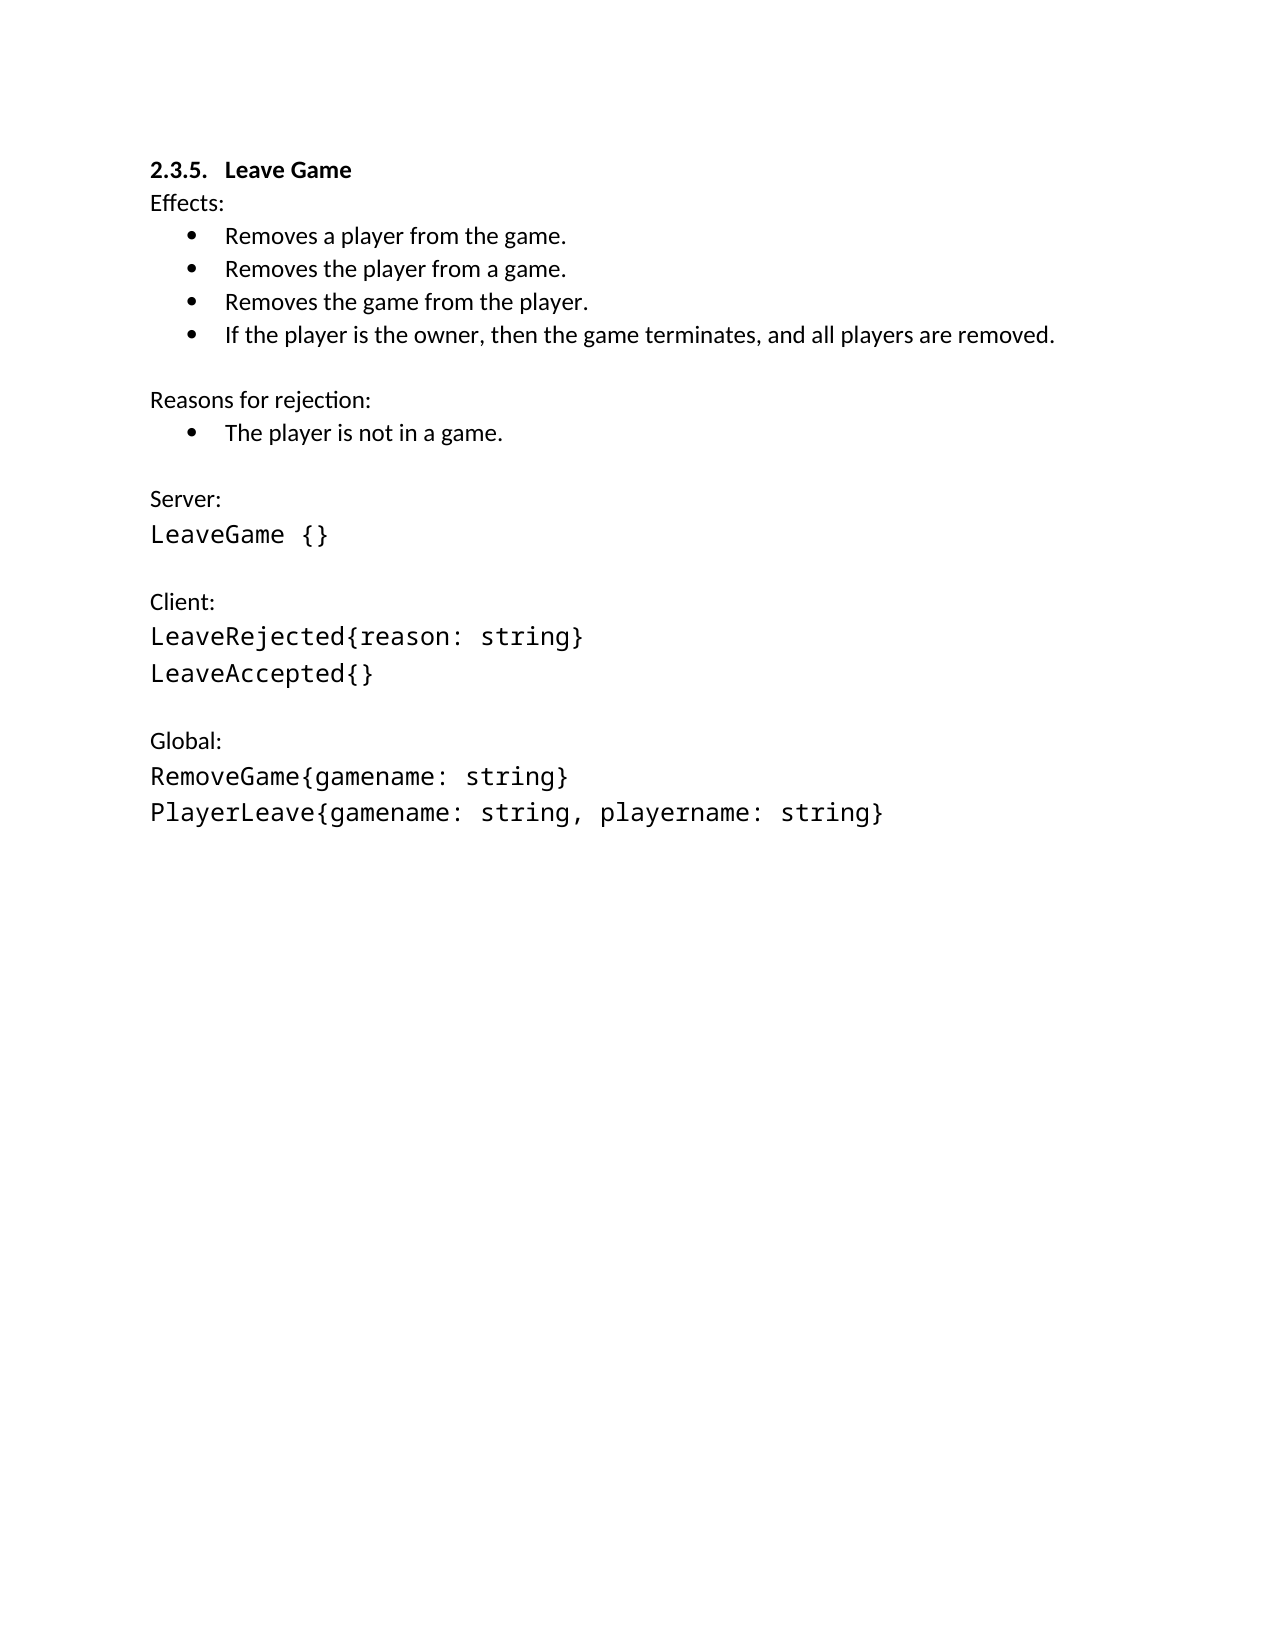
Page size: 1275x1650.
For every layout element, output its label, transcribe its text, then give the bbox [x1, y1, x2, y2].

text Server: [150, 483, 1125, 514]
list Removes the player from a game. [187, 253, 1125, 283]
text RemoveGame{gamename: string} [150, 758, 1125, 792]
text Client: [150, 586, 1125, 616]
text LeaveRejected{reason: string} [150, 619, 1125, 653]
text Reasons for rejection: [150, 384, 1125, 415]
list If the player is the owner, then the game terminates, and all players are removed. [187, 319, 1125, 349]
list Removes a player from the game. [187, 220, 1125, 251]
list The player is not in a game. [187, 417, 1125, 448]
subtitle Leave Game [150, 154, 1125, 185]
text LeaveAccepted{} [150, 656, 1125, 690]
list Removes the game from the player. [187, 286, 1125, 316]
text LeaveGame {} [150, 516, 1125, 550]
text PlayerLeave{gamename: string, playername: string} [150, 795, 1125, 829]
text Effects: [150, 187, 1125, 218]
text Global: [150, 725, 1125, 756]
